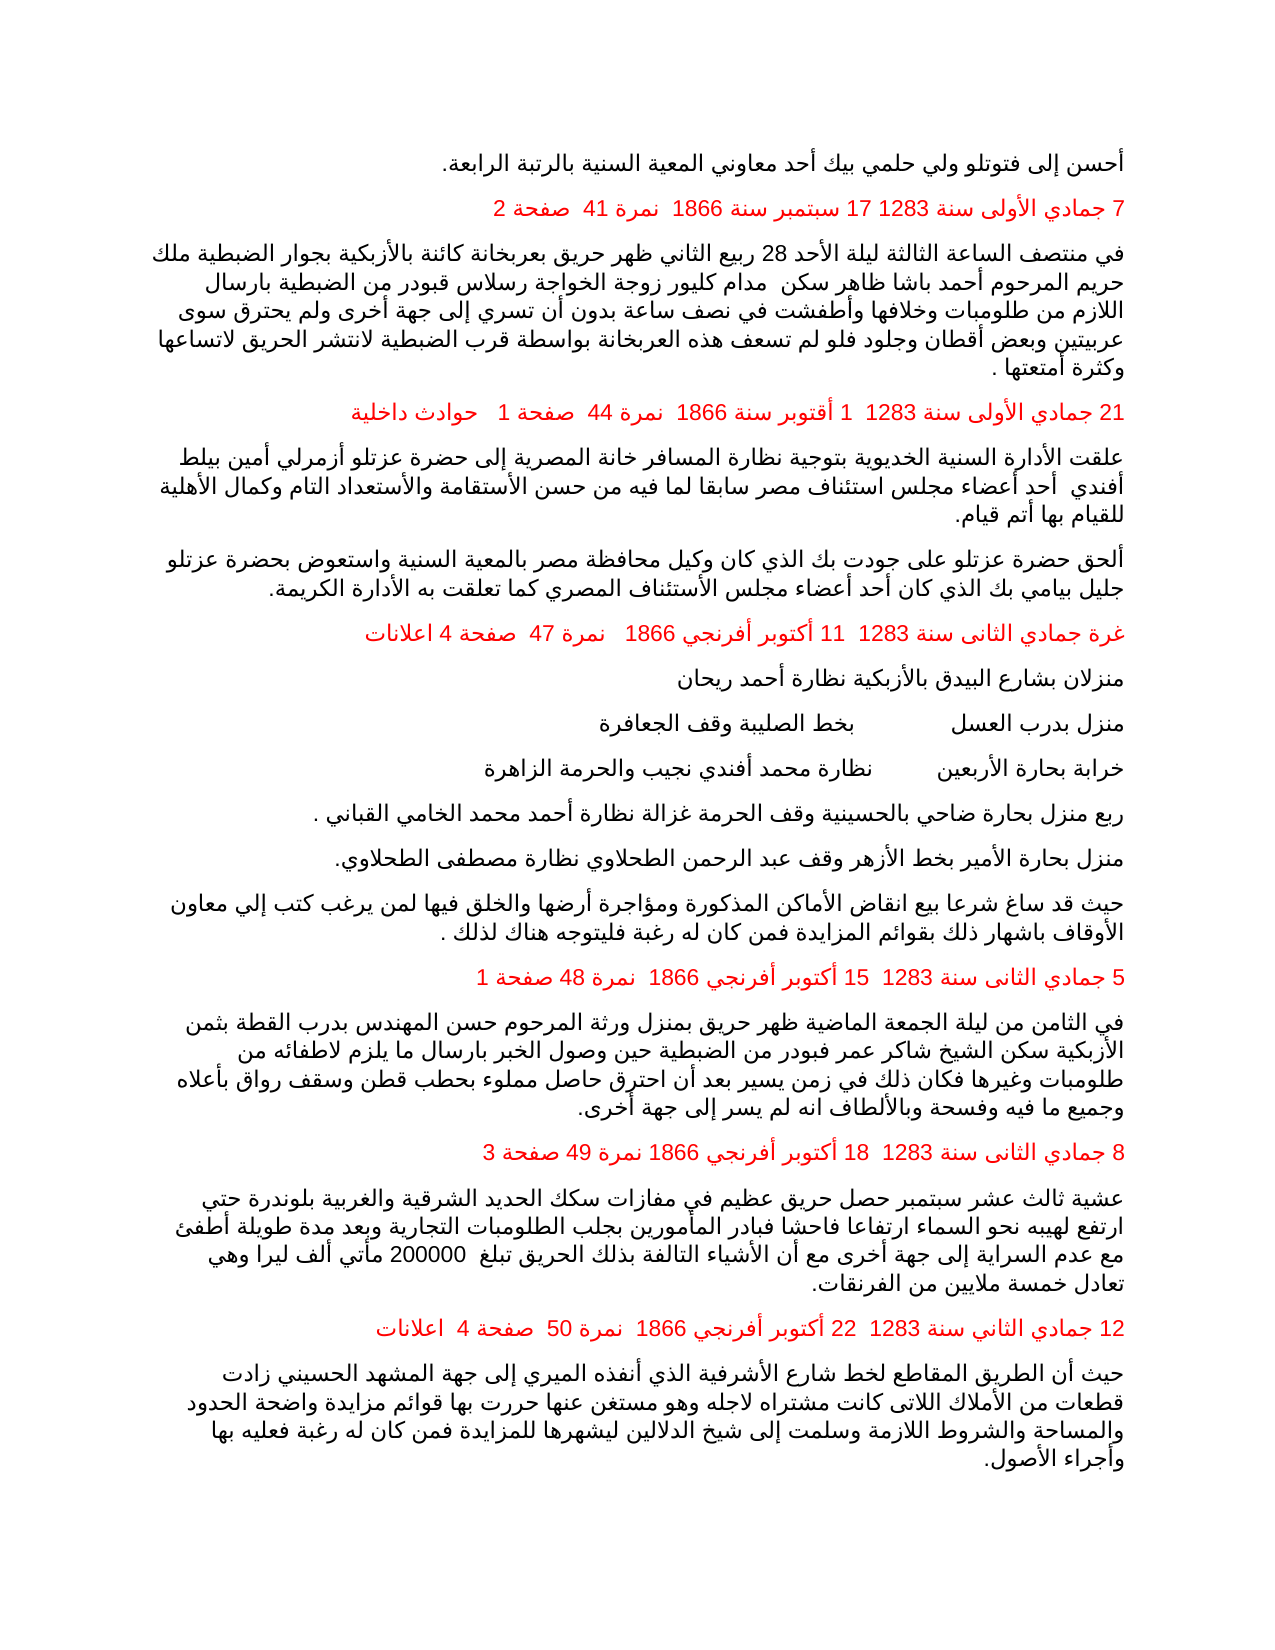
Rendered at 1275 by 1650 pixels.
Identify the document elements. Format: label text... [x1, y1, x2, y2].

text ربع منزل بحارة ضاحي بالحسينية وقف الحرمة غزالة نظارة أحمد محمد الخامي القباني . [150, 800, 1125, 826]
text 8 جمادي الثانى سنة 1283 18 أكتوبر أفرنجي 1866 نمرة 49 صفحة 3 [150, 1139, 1125, 1166]
text في منتصف الساعة الثالثة ليلة الأحد 28 ربيع الثاني ظهر حريق بعربخانة كائنة بالأزبكية بجوار الضبطية ملك حريم المرحوم أحمد باشا ظاهر سكن مدام كليور زوجة الخواجة رسلاس قبودر من الضبطية بارسال اللازم من طلومبات وخلافها وأطفشت في نصف ساعة بدون أن تسري إلى جهة أخرى ولم يحترق سوى عربيتين وبعض أقطان وجلود فلو لم تسعف هذه العربخانة بواسطة قرب الضبطية لانتشر الحريق لاتساعها وكثرة أمتعتها . [150, 240, 1125, 380]
text حيث أن الطريق المقاطع لخط شارع الأشرفية الذي أنفذه الميري إلى جهة المشهد الحسيني زادت قطعات من الأملاك اللاتى كانت مشتراه لاجله وهو مستغن عنها حررت بها قوائم مزايدة واضحة الحدود والمساحة والشروط اللازمة وسلمت إلى شيخ الدلالين ليشهرها للمزايدة فمن كان له رغبة فعليه بها وأجراء الأصول. [150, 1360, 1125, 1472]
text حيث قد ساغ شرعا بيع انقاض الأماكن المذكورة ومؤاجرة أرضها والخلق فيها لمن يرغب كتب إلي معاون الأوقاف باشهار ذلك بقوائم المزايدة فمن كان له رغبة فليتوجه هناك لذلك . [150, 890, 1125, 945]
text عشية ثالث عشر سبتمبر حصل حريق عظيم في مفازات سكك الحديد الشرقية والغربية بلوندرة حتي ارتفع لهيبه نحو السماء ارتفاعا فاحشا فبادر المأمورين بجلب الطلومبات التجارية وبعد مدة طويلة أطفئ مع عدم السراية إلى جهة أخرى مع أن الأشياء التالفة بذلك الحريق تبلغ 200000 مأتي ألف ليرا وهي تعادل خمسة ملايين من الفرنقات. [150, 1184, 1125, 1296]
text 12 جمادي الثاني سنة 1283 22 أكتوبر أفرنجي 1866 نمرة 50 صفحة 4 اعلانات [150, 1315, 1125, 1341]
text 21 جمادي الأولى سنة 1283 1 أقتوبر سنة 1866 نمرة 44 صفحة 1 حوادث داخلية [150, 399, 1125, 425]
text علقت الأدارة السنية الخديوية بتوجية نظارة المسافر خانة المصرية إلى حضرة عزتلو أزمرلي أمين بيلط أفندي أحد أعضاء مجلس استئناف مصر سابقا لما فيه من حسن الأستقامة والأستعداد التام وكمال الأهلية للقيام بها أتم قيام. [150, 444, 1125, 527]
text ألحق حضرة عزتلو على جودت بك الذي كان وكيل محافظة مصر بالمعية السنية واستعوض بحضرة عزتلو جليل بيامي بك الذي كان أحد أعضاء مجلس الأستئناف المصري كما تعلقت به الأدارة الكريمة. [150, 546, 1125, 601]
text أحسن إلى فتوتلو ولي حلمي بيك أحد معاوني المعية السنية بالرتبة الرابعة. [150, 150, 1125, 176]
text في الثامن من ليلة الجمعة الماضية ظهر حريق بمنزل ورثة المرحوم حسن المهندس بدرب القطة بثمن الأزبكية سكن الشيخ شاكر عمر فبودر من الضبطية حين وصول الخبر بارسال ما يلزم لاطفائه من طلومبات وغيرها فكان ذلك في زمن يسير بعد أن احترق حاصل مملوء بحطب قطن وسقف رواق بأعلاه وجميع ما فيه وفسحة وبالألطاف انه لم يسر إلى جهة أخرى. [150, 1009, 1125, 1121]
text 7 جمادي الأولى سنة 1283 17 سبتمبر سنة 1866 نمرة 41 صفحة 2 [150, 195, 1125, 221]
text منزل بحارة الأمير بخط الأزهر وقف عبد الرحمن الطحلاوي نظارة مصطفى الطحلاوي. [150, 845, 1125, 872]
text منزل بدرب العسل بخط الصليبة وقف الجعافرة [150, 710, 1125, 736]
text غرة جمادي الثانى سنة 1283 11 أكتوبر أفرنجي 1866 نمرة 47 صفحة 4 اعلانات [150, 620, 1125, 646]
text خرابة بحارة الأربعين نظارة محمد أفندي نجيب والحرمة الزاهرة [150, 755, 1125, 781]
text 5 جمادي الثانى سنة 1283 15 أكتوبر أفرنجي 1866 نمرة 48 صفحة 1 [150, 964, 1125, 990]
text منزلان بشارع البيدق بالأزبكية نظارة أحمد ريحان [150, 665, 1125, 691]
